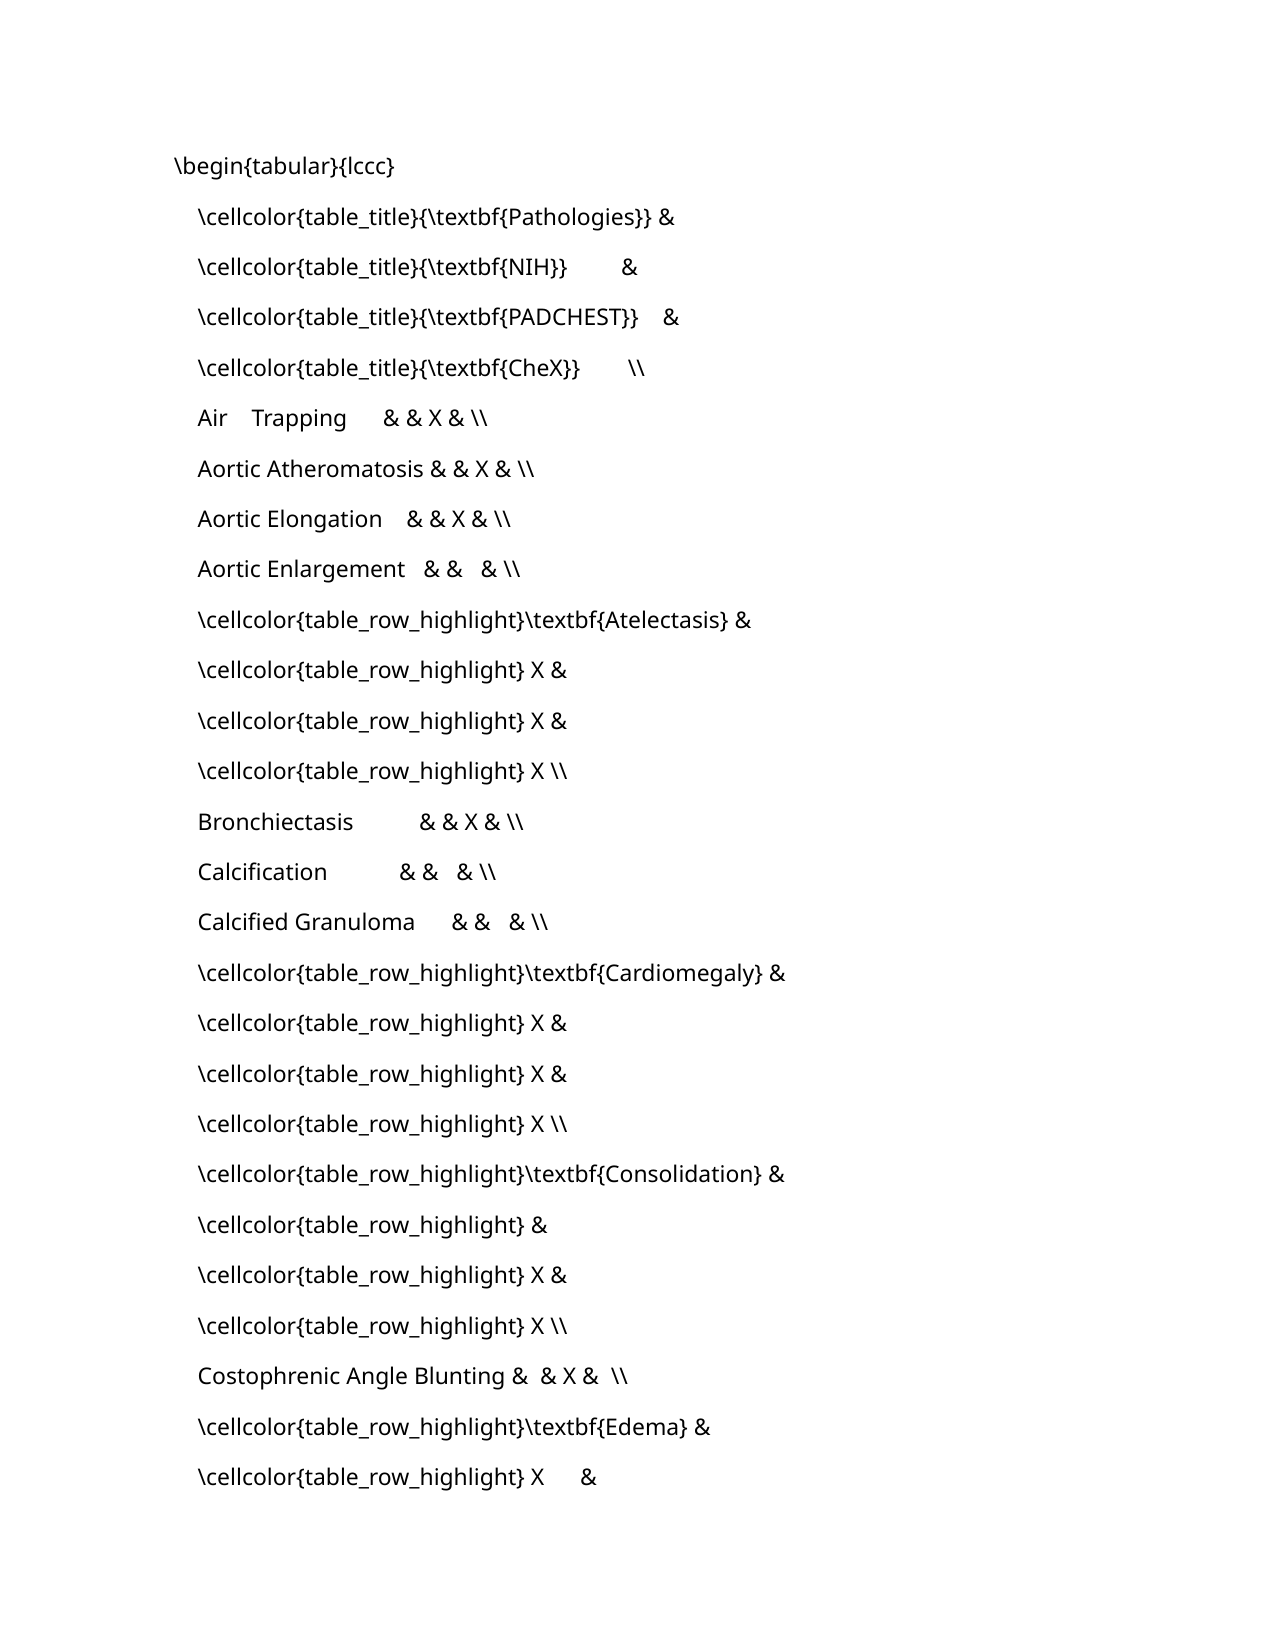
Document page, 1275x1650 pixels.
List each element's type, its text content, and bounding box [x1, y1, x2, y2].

text \cellcolor{table_row_highlight}\textbf{Cardiomegaly} & [150, 957, 1125, 988]
text \cellcolor{table_title}{\textbf{NIH}} & [150, 251, 1125, 282]
text \cellcolor{table_row_highlight}\textbf{Edema} & [150, 1410, 1125, 1442]
text Air Trapping & & X & \\ [150, 402, 1125, 433]
text \cellcolor{table_title}{\textbf{PADCHEST}} & [150, 301, 1125, 332]
text \cellcolor{table_row_highlight} X & [150, 1259, 1125, 1290]
text \cellcolor{table_row_highlight} X & [150, 1057, 1125, 1089]
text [150, 1461, 1125, 1492]
text \cellcolor{table_row_highlight} X & [150, 654, 1125, 685]
text \cellcolor{table_row_highlight} X & [150, 704, 1125, 736]
text \cellcolor{table_row_highlight} & [150, 1209, 1125, 1240]
text \cellcolor{table_row_highlight}\textbf{Consolidation} & [150, 1158, 1125, 1189]
text \cellcolor{table_row_highlight} X \\ [150, 1108, 1125, 1139]
text Bronchiectasis & & X & \\ [150, 805, 1125, 837]
text Costophrenic Angle Blunting & & X & \\ [150, 1360, 1125, 1391]
text \cellcolor{table_row_highlight} X & [150, 1007, 1125, 1038]
text Aortic Elongation & & X & \\ [150, 503, 1125, 534]
text Aortic Atheromatosis & & X & \\ [150, 452, 1125, 484]
text Aortic Enlargement & & & \\ [150, 553, 1125, 584]
text \cellcolor{table_row_highlight}\textbf{Atelectasis} & [150, 604, 1125, 635]
text \begin{tabular}{lccc} [150, 150, 1125, 181]
text \cellcolor{table_title}{\textbf{CheX}} \\ [150, 352, 1125, 383]
text \cellcolor{table_row_highlight} X \\ [150, 1309, 1125, 1341]
text Calcification & & & \\ [150, 856, 1125, 887]
text Calcified Granuloma & & & \\ [150, 906, 1125, 937]
text \cellcolor{table_row_highlight} X \\ [150, 755, 1125, 786]
text \cellcolor{table_title}{\textbf{Pathologies}} & [150, 200, 1125, 232]
